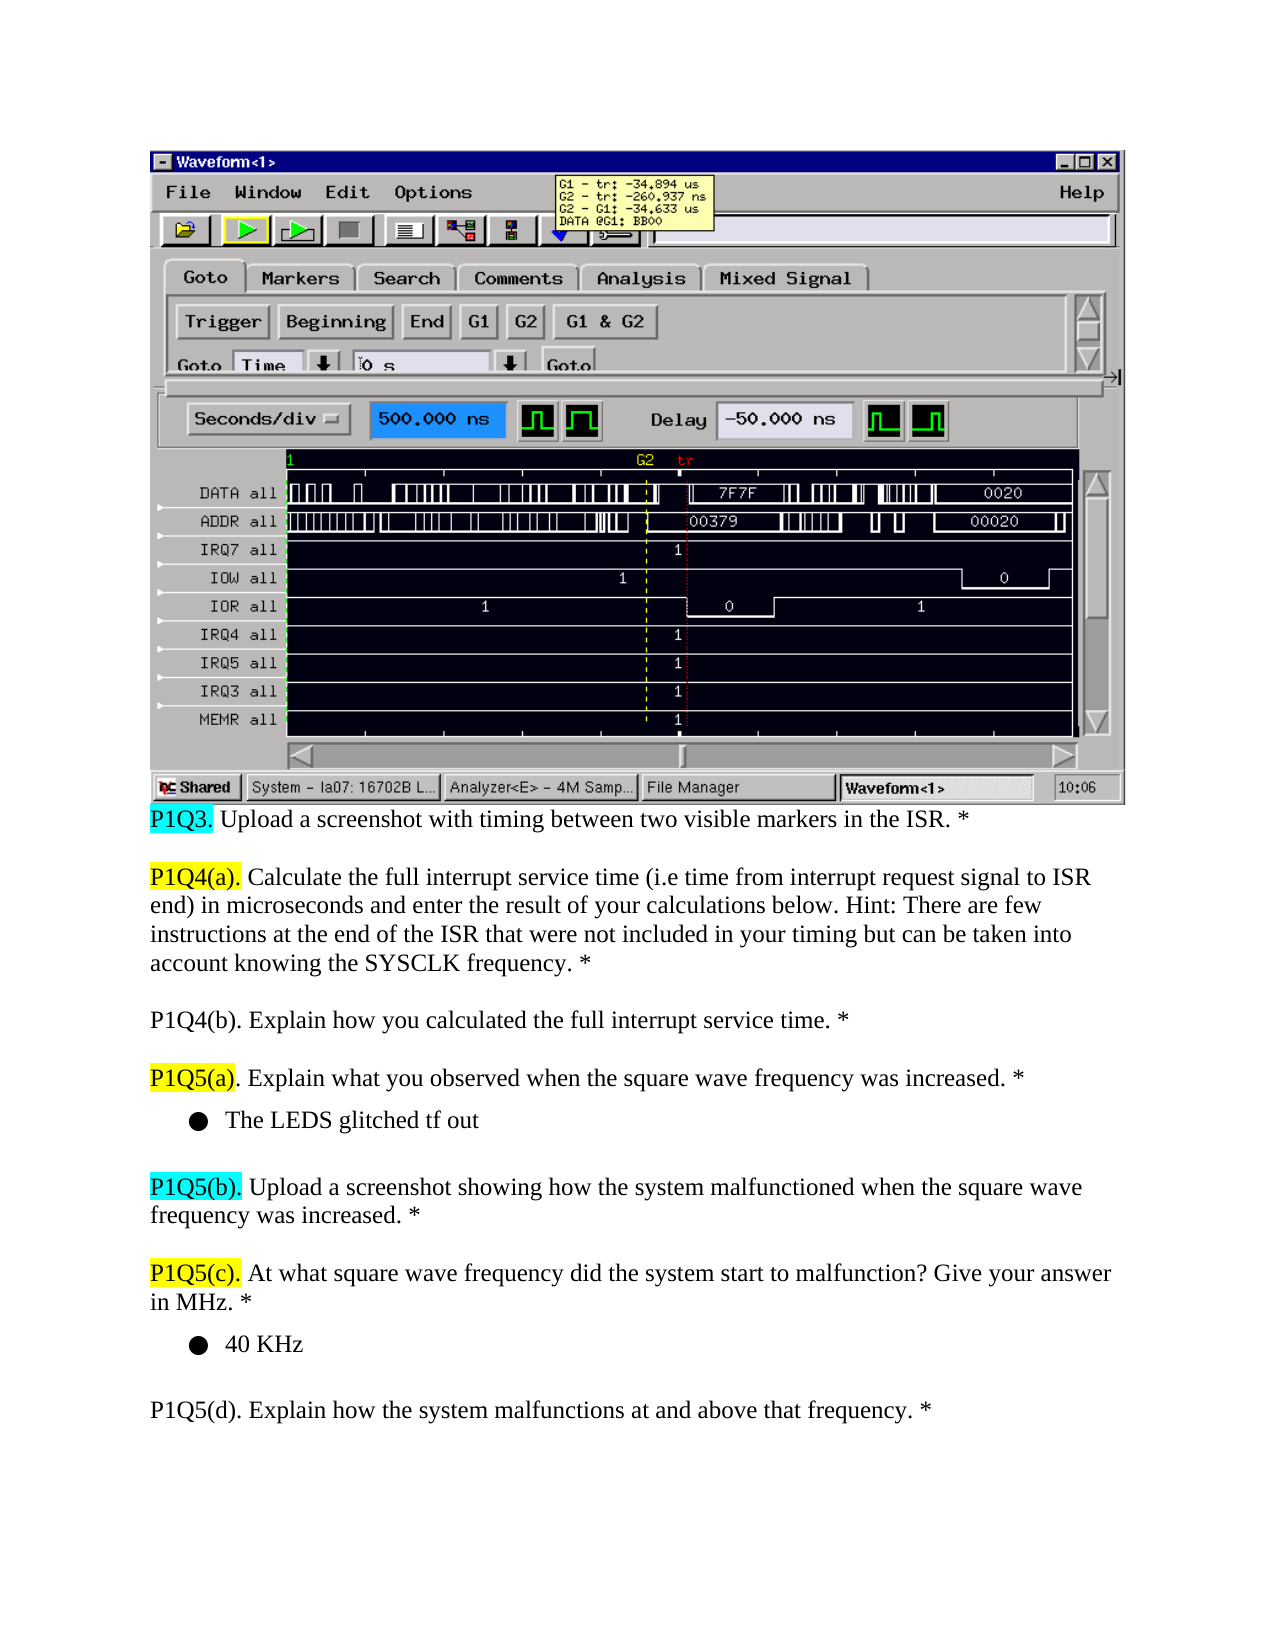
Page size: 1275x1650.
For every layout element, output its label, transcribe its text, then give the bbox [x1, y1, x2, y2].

text P1Q4(b). Explain how you calculated the full interrupt service time. * [150, 1005, 1125, 1034]
picture [150, 150, 1125, 805]
list 40 KHz [187, 1315, 1125, 1367]
text P1Q5(a). Explain what you observed when the square wave frequency was increased. * [235, 1063, 1125, 1092]
text P1Q3. Upload a screenshot with timing between two visible markers in the ISR. * [213, 805, 1125, 833]
text P1Q5(d). Explain how the system malfunctions at and above that frequency. * [150, 1395, 1125, 1424]
list The LEDS glitched tf out [187, 1092, 1125, 1143]
text P1Q5(c). At what square wave frequency did the system start to malfunction? Give your answer in MHz. * [150, 1258, 1125, 1315]
text P1Q4(a). Calculate the full interrupt service time (i.e time from interrupt request signal to ISR end) in microseconds and enter the result of your calculations below. Hint: There are few instructions at the end of the ISR that were not included in your timing but can be taken into account knowing the SYSCLK frequency. * [150, 862, 1125, 977]
text P1Q5(b). Upload a screenshot showing how the system malfunctioned when the square wave frequency was increased. * [150, 1172, 1125, 1229]
